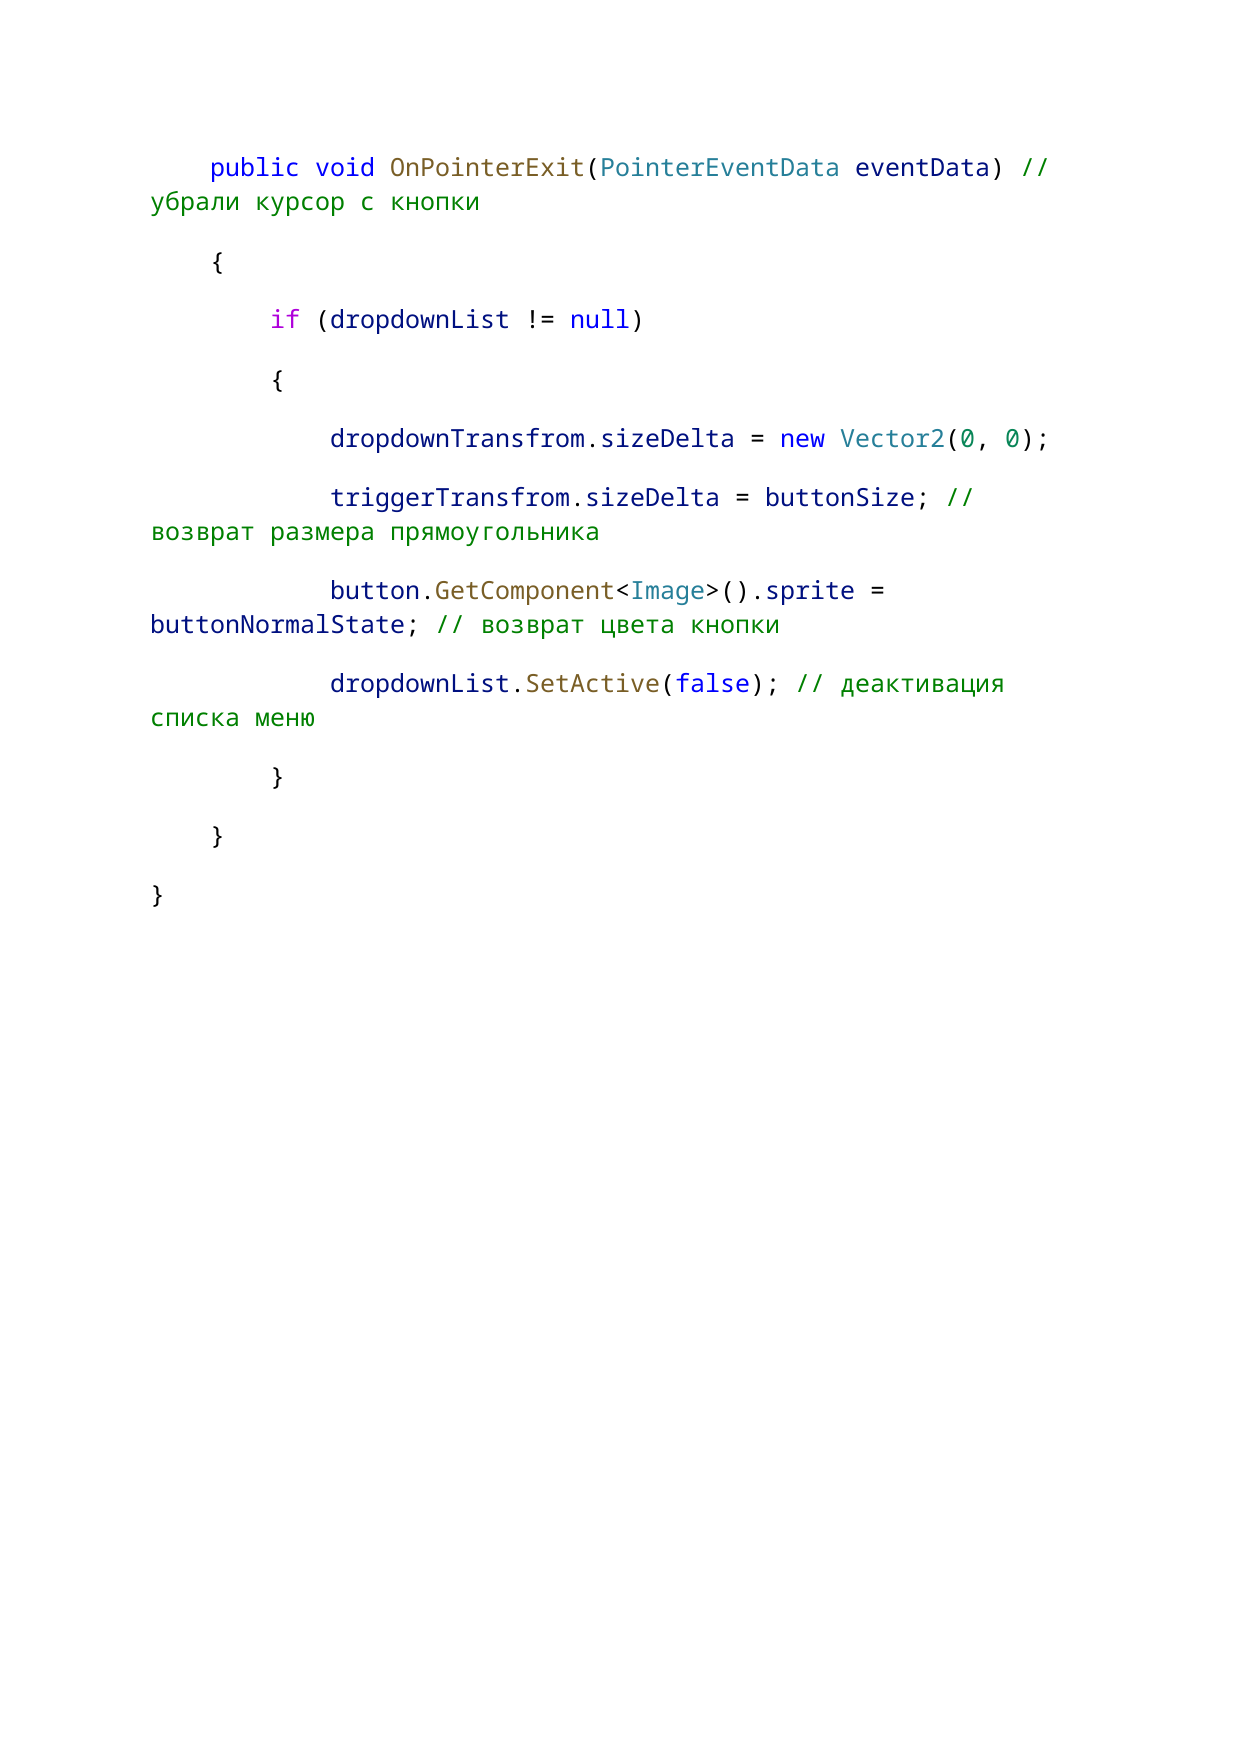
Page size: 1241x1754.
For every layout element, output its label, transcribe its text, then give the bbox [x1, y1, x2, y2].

text button.GetComponent<Image>().sprite = buttonNormalState; // возврат цвета кнопки [150, 572, 1090, 641]
text { [150, 361, 1090, 395]
text triggerTransfrom.sizeDelta = buttonSize; // возврат размера прямоугольника [150, 479, 1090, 547]
text } [150, 759, 1090, 793]
text { [150, 243, 1090, 277]
text dropdownTransfrom.sizeDelta = new Vector2(0, 0); [150, 420, 1090, 454]
text dropdownList.SetActive(false); // деактивация списка меню [150, 666, 1090, 734]
text if (dropdownList != null) [150, 302, 1090, 336]
text public void OnPointerExit(PointerEventData eventData) // убрали курсор с кнопки [150, 150, 1090, 218]
text } [150, 818, 1090, 852]
text } [150, 877, 1090, 911]
